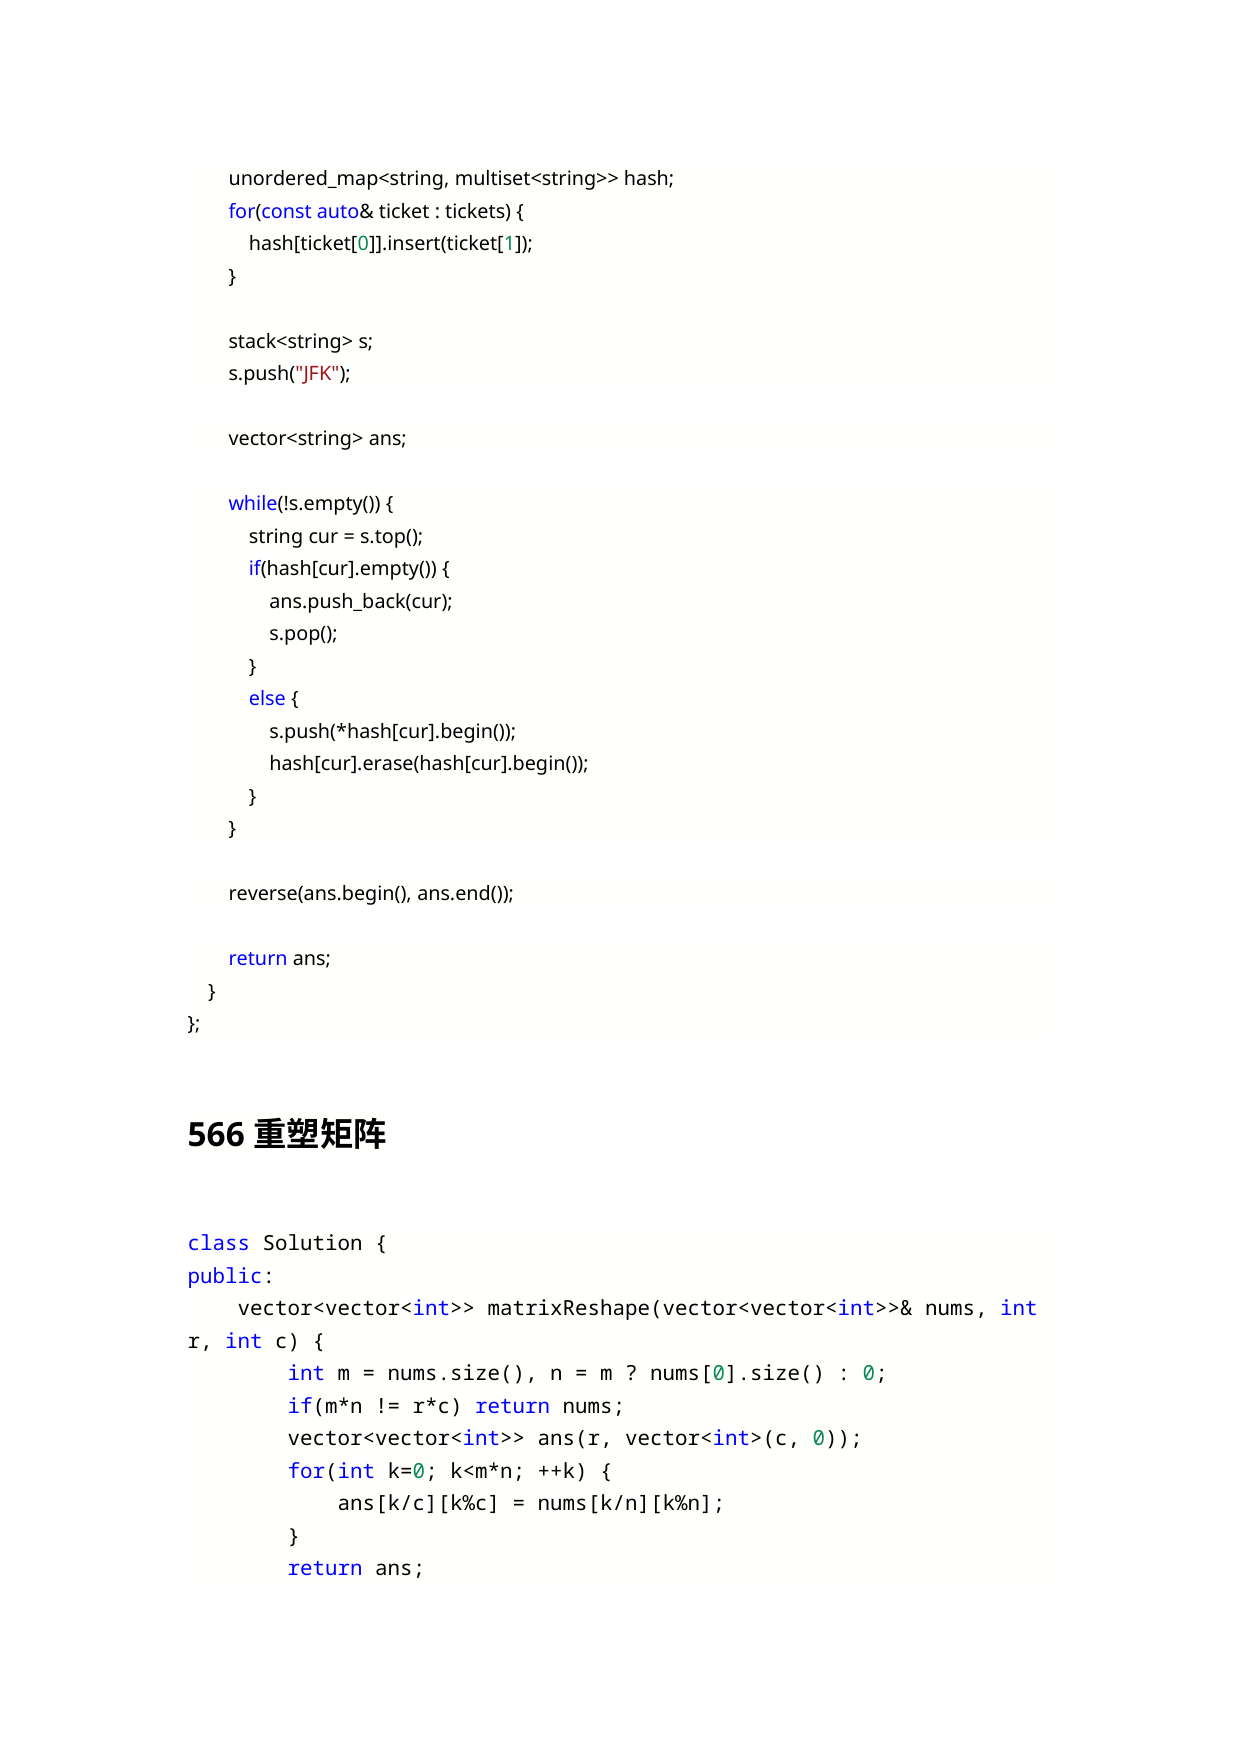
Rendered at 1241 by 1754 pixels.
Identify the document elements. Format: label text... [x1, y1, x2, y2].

text unordered_map<string, multiset<string>> hash; [187, 162, 1053, 194]
text for(const auto& ticket : tickets) { [187, 194, 1053, 227]
text stack<string> s; [187, 324, 1053, 357]
text s.push(*hash[cur].begin()); [187, 714, 1053, 747]
text vector<vector<int>> matrixReshape(vector<vector<int>>& nums, int r, int c) { [187, 1291, 1053, 1356]
text class Solution { [187, 1226, 1053, 1259]
text return ans; [187, 942, 1053, 974]
text }; [187, 1007, 1053, 1039]
text reverse(ans.begin(), ans.end()); [187, 877, 1053, 909]
text if(m*n != r*c) return nums; [187, 1389, 1053, 1421]
text } [187, 1519, 1053, 1551]
text if(hash[cur].empty()) { [187, 552, 1053, 584]
text } [187, 974, 1053, 1007]
text ans[k/c][k%c] = nums[k/n][k%n]; [187, 1486, 1053, 1519]
text vector<string> ans; [187, 422, 1053, 454]
text int m = nums.size(), n = m ? nums[0].size() : 0; [187, 1356, 1053, 1389]
text } [187, 812, 1053, 844]
text else { [187, 682, 1053, 714]
text s.push("JFK"); [187, 357, 1053, 389]
text } [187, 779, 1053, 812]
text return ans; [187, 1551, 1053, 1584]
text } [187, 259, 1053, 292]
text } [187, 649, 1053, 682]
subtitle 566 重塑矩阵 [187, 1099, 1053, 1164]
text while(!s.empty()) { [187, 487, 1053, 519]
text ans.push_back(cur); [187, 584, 1053, 617]
text vector<vector<int>> ans(r, vector<int>(c, 0)); [187, 1421, 1053, 1454]
text s.pop(); [187, 617, 1053, 649]
text hash[cur].erase(hash[cur].begin()); [187, 747, 1053, 779]
text public: [187, 1259, 1053, 1291]
text hash[ticket[0]].insert(ticket[1]); [187, 227, 1053, 259]
text for(int k=0; k<m*n; ++k) { [187, 1454, 1053, 1486]
text string cur = s.top(); [187, 519, 1053, 552]
